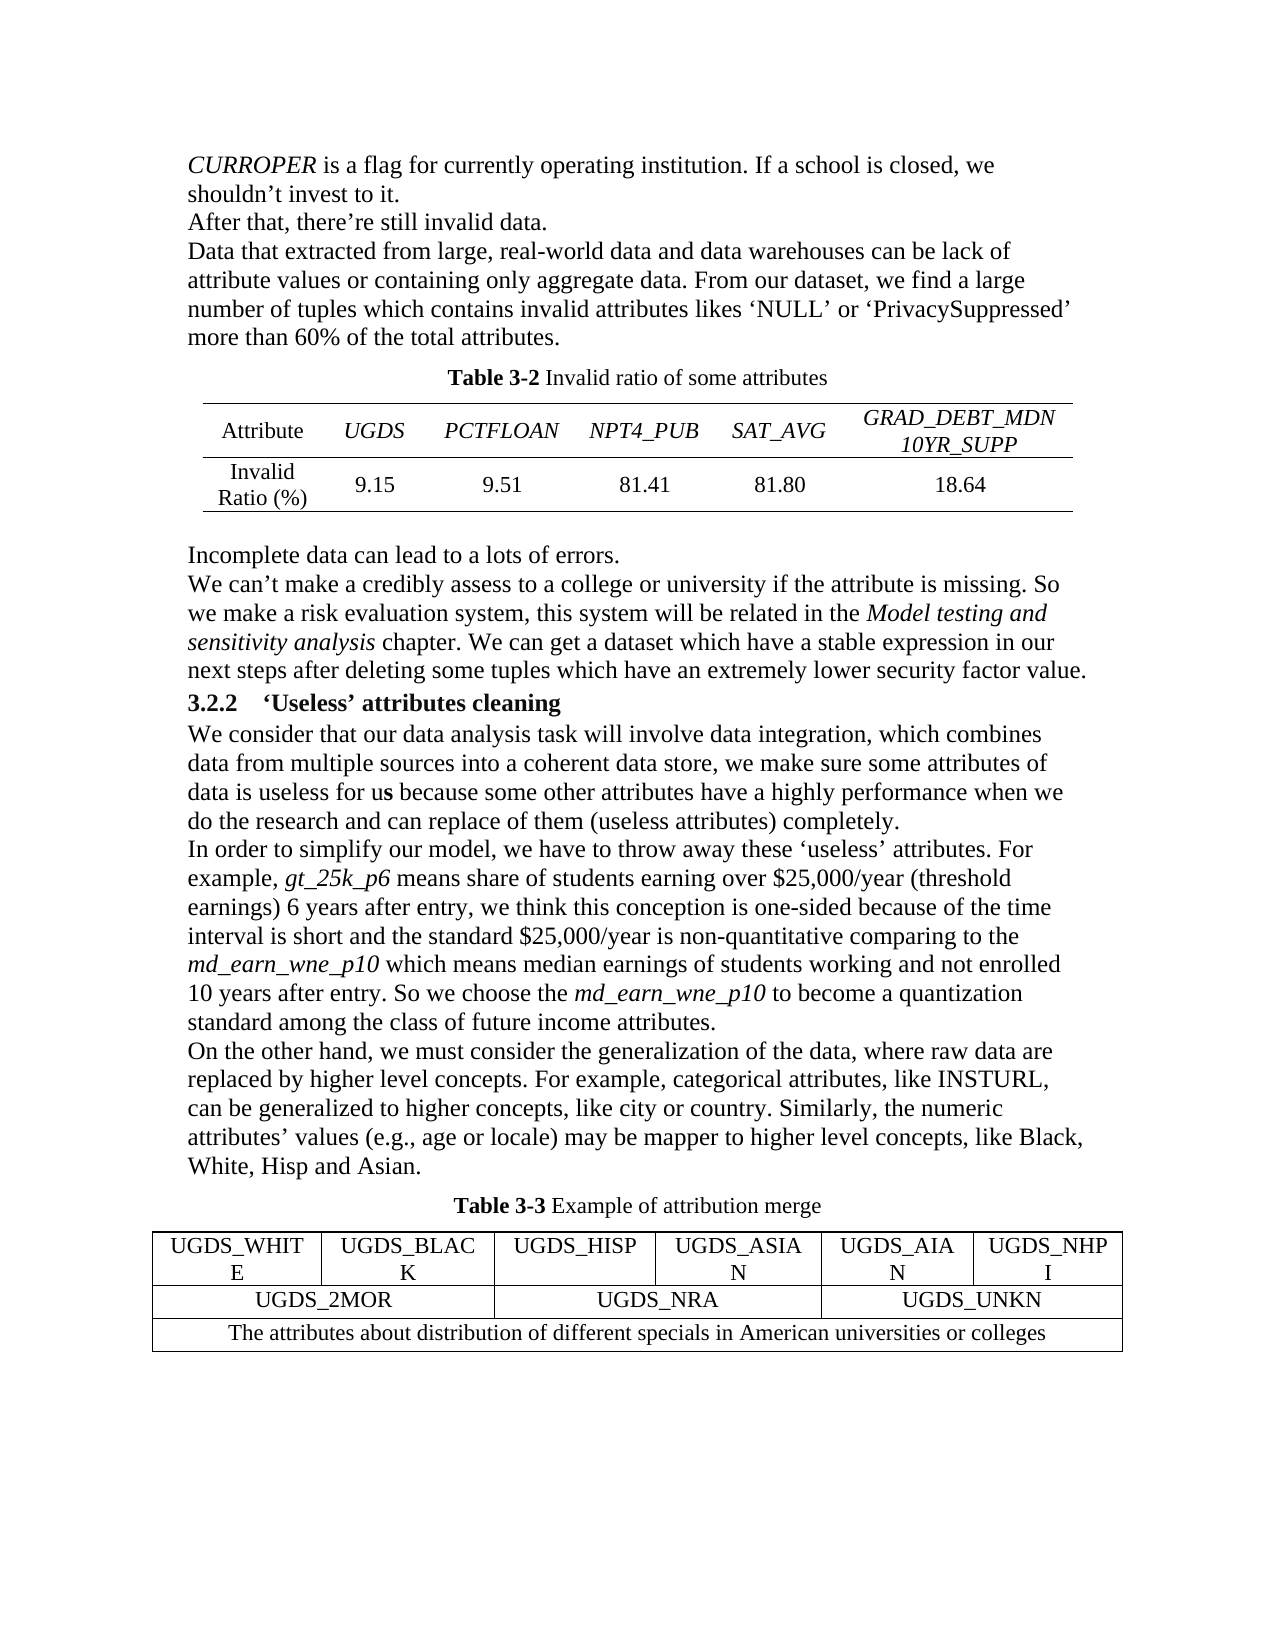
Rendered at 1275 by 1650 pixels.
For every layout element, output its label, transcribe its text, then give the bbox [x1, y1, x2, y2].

text On the other hand, we must consider the generalization of the data, where raw data are replaced by higher level concepts. For example, categorical attributes, like INSTURL, can be generalized to higher concepts, like city or country. Similarly, the numeric attributes’ values (e.g., age or locale) may be mapper to higher level concepts, like Black, White, Hisp and Asian. [187, 1036, 1087, 1179]
text After that, there’re still invalid data. [187, 207, 1087, 236]
table_header GRAD_DEBT_MDN10YR_SUPP [848, 404, 1072, 457]
table_cell 9.51 [428, 458, 577, 511]
table_header UGDS [323, 404, 427, 457]
table_header UGDS_ASIAN [656, 1233, 821, 1285]
table_cell UGDS_UNKN [822, 1286, 1122, 1318]
table_cell UGDS_2MOR [153, 1286, 494, 1318]
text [187, 150, 1087, 207]
text We consider that our data analysis task will involve data integration, which combines data from multiple sources into a coherent data store, we make sure some attributes of data is useless for us because some other attributes have a highly performance when we do the research and can replace of them (useless attributes) completely. [187, 719, 1087, 834]
table_header Attribute [203, 404, 322, 457]
subtitle ‘Useless’ attributes cleaning [187, 688, 1087, 717]
table_cell Invalid Ratio (%) [203, 458, 322, 511]
table_header UGDS_HISP [495, 1233, 655, 1285]
table_cell UGDS_NRA [495, 1286, 821, 1318]
text Data that extracted from large, real-world data and data warehouses can be lack of attribute values or containing only aggregate data. From our dataset, we find a large number of tuples which contains invalid attributes likes ‘NULL’ or ‘PrivacySuppressed’ more than 60% of the total attributes. [187, 236, 1087, 351]
table_cell 81.80 [713, 458, 847, 511]
table_cell The attributes about distribution of different specials in American universities or colleges [153, 1319, 1122, 1351]
table_header SAT_AVG [713, 404, 847, 457]
table_header UGDS_AIAN [822, 1233, 973, 1285]
table_cell 81.41 [578, 458, 712, 511]
text Incomplete data can lead to a lots of errors. [187, 541, 1087, 569]
table_cell 18.64 [848, 458, 1072, 511]
text In order to simplify our model, we have to throw away these ‘useless’ attributes. For example, gt_25k_p6 means share of students earning over $25,000/year (threshold earnings) 6 years after entry, we think this conception is one-sided because of the time interval is short and the standard $25,000/year is non-quantitative comparing to the md_earn_wne_p10 which means median earnings of students working and not enrolled 10 years after entry. So we choose the md_earn_wne_p10 to become a quantization standard among the class of future income attributes. [187, 834, 1087, 1036]
table_cell 9.15 [323, 458, 427, 511]
table_header UGDS_WHITE [153, 1233, 321, 1285]
table_header PCTFLOAN [428, 404, 577, 457]
table_header UGDS_BLACK [322, 1233, 494, 1285]
text We can’t make a credibly assess to a college or university if the attribute is missing. So we make a risk evaluation system, this system will be related in the Model testing and sensitivity analysis chapter. We can get a dataset which have a stable expression in our next steps after deleting some tuples which have an extremely lower security factor value. [187, 569, 1087, 684]
table_header NPT4_PUB [578, 404, 712, 457]
table_header UGDS_NHPI [974, 1233, 1122, 1285]
